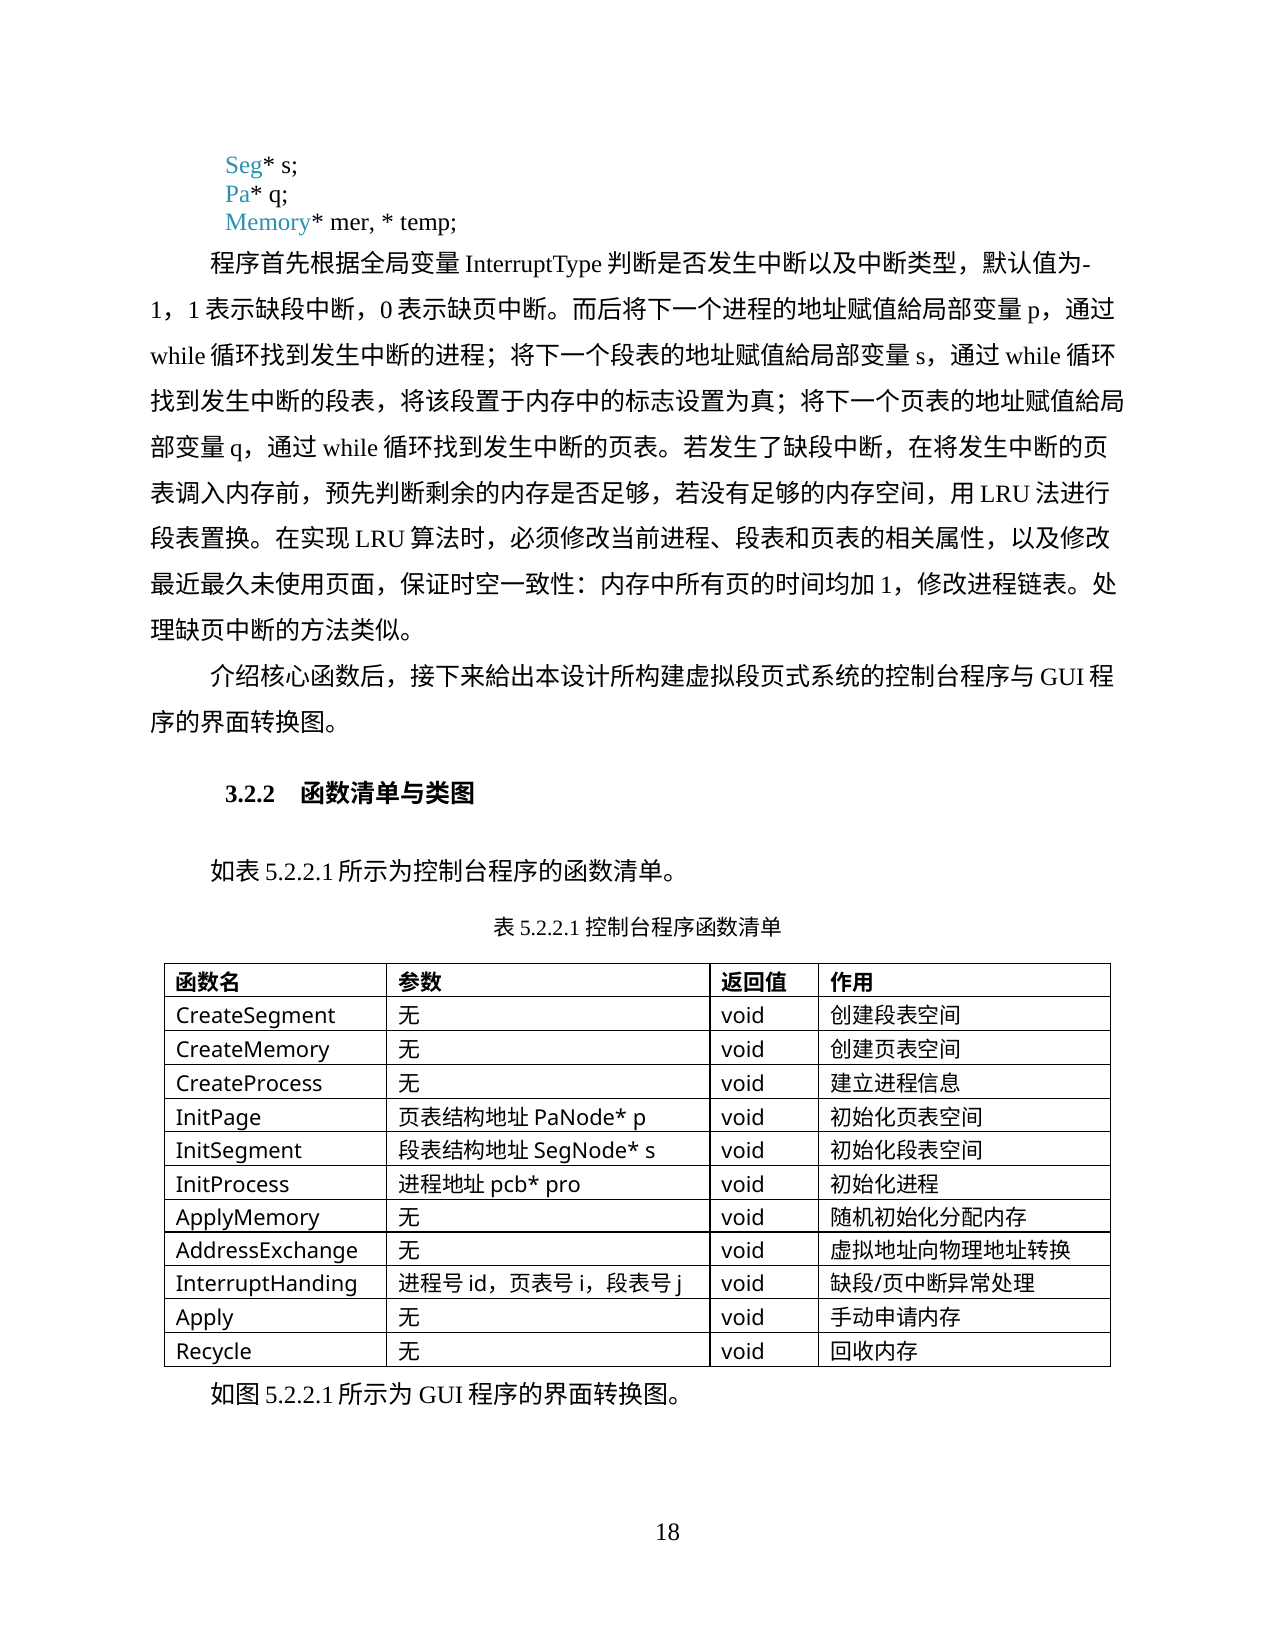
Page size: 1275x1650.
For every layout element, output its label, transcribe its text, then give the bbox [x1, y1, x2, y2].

table_cell 无 [387, 1233, 709, 1265]
table_cell void [711, 1200, 818, 1231]
table_cell Recycle [165, 1333, 386, 1366]
text 介绍核心函数后，接下来給出本设计所构建虚拟段页式系统的控制台程序与GUI程序的界面转换图。 [150, 649, 1125, 740]
table_cell 回收内存 [819, 1333, 1110, 1366]
table_header 作用 [819, 964, 1110, 996]
table_header 参数 [387, 964, 709, 996]
table_cell 进程号id，页表号i，段表号j [387, 1266, 709, 1298]
text Pa* q; [150, 179, 1125, 207]
table_cell 进程地址pcb* pro [387, 1166, 709, 1199]
table_cell void [711, 1266, 818, 1298]
table_cell 初始化进程 [819, 1166, 1110, 1199]
text 如图5.2.2.1所示为GUI程序的界面转换图。 [150, 1367, 1125, 1412]
table_cell ApplyMemory [165, 1200, 386, 1231]
table_cell 创建页表空间 [819, 1031, 1110, 1064]
table_cell void [711, 1299, 818, 1332]
table_cell void [711, 1065, 818, 1097]
table_cell 无 [387, 1065, 709, 1097]
table_cell 无 [387, 1299, 709, 1332]
table_cell 虚拟地址向物理地址转换 [819, 1233, 1110, 1265]
table_cell CreateSegment [165, 997, 386, 1030]
table_cell InitProcess [165, 1166, 386, 1199]
table_cell 创建段表空间 [819, 997, 1110, 1030]
table_cell Apply [165, 1299, 386, 1332]
table_cell void [711, 997, 818, 1030]
table_cell void [711, 1099, 818, 1131]
table_cell 随机初始化分配内存 [819, 1200, 1110, 1231]
table_cell void [711, 1333, 818, 1366]
table_cell 无 [387, 1333, 709, 1366]
table_header 函数名 [165, 964, 386, 996]
table_cell InterruptHanding [165, 1266, 386, 1298]
table_cell 无 [387, 1031, 709, 1064]
table_cell InitPage [165, 1099, 386, 1131]
text 如表5.2.2.1所示为控制台程序的函数清单。 [150, 843, 1125, 889]
table_cell void [711, 1132, 818, 1165]
table_cell 初始化页表空间 [819, 1099, 1110, 1131]
subtitle 函数清单与类图 [180, 774, 1125, 810]
table_cell 建立进程信息 [819, 1065, 1110, 1097]
table_cell 段表结构地址SegNode* s [387, 1132, 709, 1165]
table_cell InitSegment [165, 1132, 386, 1165]
table_cell 页表结构地址PaNode* p [387, 1099, 709, 1131]
table_cell void [711, 1166, 818, 1199]
table_cell 缺段/页中断异常处理 [819, 1266, 1110, 1298]
text Memory* mer, * temp; [150, 207, 1125, 236]
text 程序首先根据全局变量InterruptType判断是否发生中断以及中断类型，默认值为-1，1表示缺段中断，0表示缺页中断。而后将下一个进程的地址赋值給局部变量p，通过while循环找到发生中断的进程；将下一个段表的地址赋值給局部变量s，通过while循环找到发生中断的段表，将该段置于内存中的标志设置为真；将下一个页表的地址赋值給局部变量q，通过while循环找到发生中断的页表。若发生了缺段中断，在将发生中断的页表调入内存前，预先判断剩余的内存是否足够，若没有足够的内存空间，用LRU法进行段表置换。在实现LRU算法时，必须修改当前进程、段表和页表的相关属性，以及修改最近最久未使用页面，保证时空一致性：内存中所有页的时间均加1，修改进程链表。处理缺页中断的方法类似。 [150, 236, 1125, 649]
text Seg* s; [150, 150, 1125, 179]
table_cell 手动申请内存 [819, 1299, 1110, 1332]
table_cell 无 [387, 1200, 709, 1231]
table_cell CreateMemory [165, 1031, 386, 1064]
table_cell AddressExchange [165, 1233, 386, 1265]
table_header 返回值 [711, 964, 818, 996]
table_cell CreateProcess [165, 1065, 386, 1097]
text 表 5.2.2.1 控制台程序函数清单 [150, 910, 1125, 942]
table_cell 无 [387, 997, 709, 1030]
table_cell void [711, 1233, 818, 1265]
table_cell 初始化段表空间 [819, 1132, 1110, 1165]
table_cell void [711, 1031, 818, 1064]
